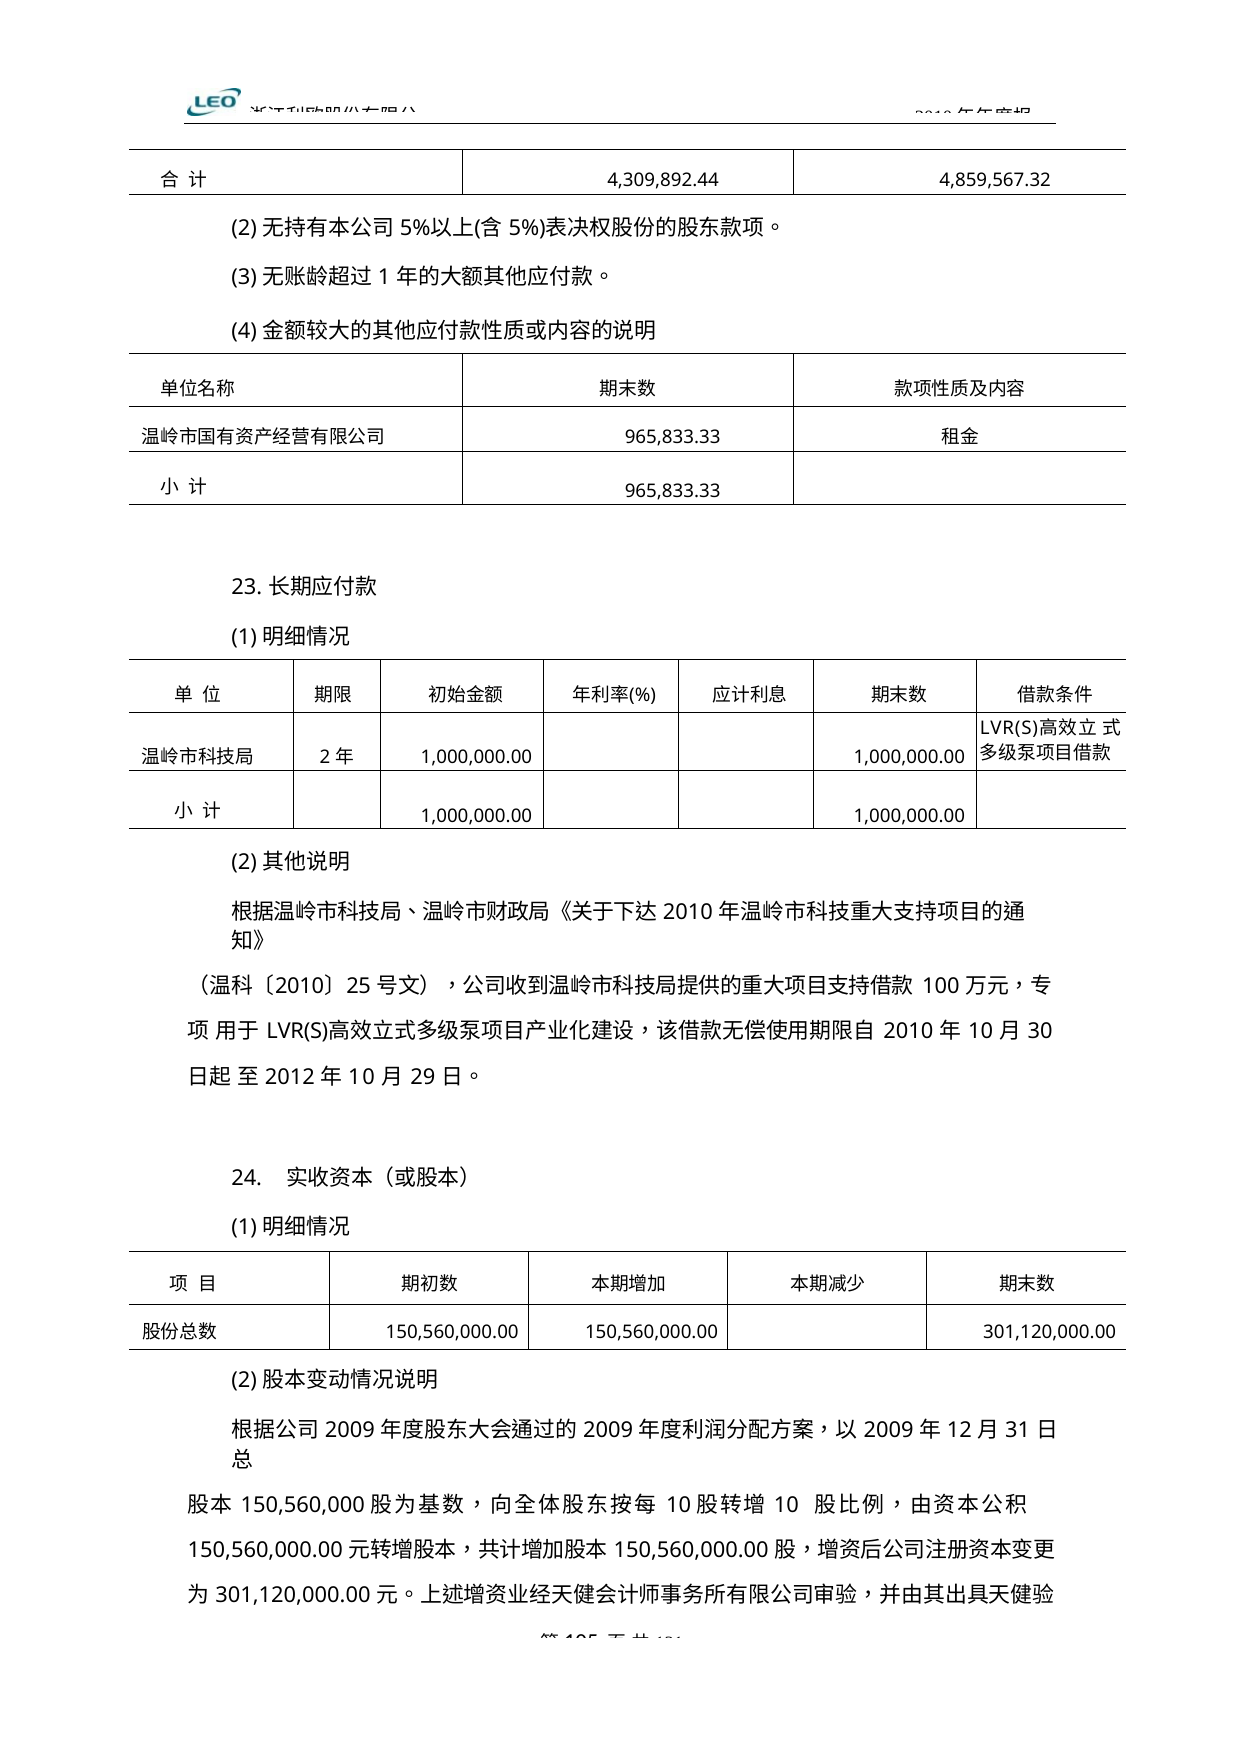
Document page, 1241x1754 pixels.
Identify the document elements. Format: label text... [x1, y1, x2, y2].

text (4) 金额较大的其他应付款性质或内容的说明 [231, 315, 1065, 345]
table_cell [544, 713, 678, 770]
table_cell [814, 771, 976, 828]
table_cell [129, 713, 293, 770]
text 股本 150,560,000 股为基数，向全体股东按每 10 股转增 10 股比例，由资本公积 [187, 1489, 1065, 1519]
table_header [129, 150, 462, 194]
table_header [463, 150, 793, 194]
text (2) 其他说明 [231, 846, 1065, 875]
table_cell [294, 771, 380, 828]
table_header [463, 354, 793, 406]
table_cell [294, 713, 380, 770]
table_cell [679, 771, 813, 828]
text (1) 明细情况 [231, 1211, 1065, 1241]
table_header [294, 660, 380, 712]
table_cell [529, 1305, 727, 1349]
text (2) 股本变动情况说明 [231, 1364, 1065, 1394]
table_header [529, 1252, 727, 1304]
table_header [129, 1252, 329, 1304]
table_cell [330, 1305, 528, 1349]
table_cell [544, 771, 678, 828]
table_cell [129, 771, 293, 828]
text 24. 实收资本（或股本） [231, 1161, 1065, 1191]
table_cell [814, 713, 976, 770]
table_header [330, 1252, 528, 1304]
text (2) 无持有本公司 5%以上(含 5%)表决权股份的股东款项。 (3) 无账龄超过 1 年的大额其他应付款。 [231, 212, 790, 291]
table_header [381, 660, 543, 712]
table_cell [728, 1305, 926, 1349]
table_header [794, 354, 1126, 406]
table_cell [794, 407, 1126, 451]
text 为 301,120,000.00 元。上述增资业经天健会计师事务所有限公司审验，并由其出具天健验 [187, 1579, 1065, 1608]
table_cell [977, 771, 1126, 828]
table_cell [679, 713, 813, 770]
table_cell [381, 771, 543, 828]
text 150,560,000.00 元转增股本，共计增加股本 150,560,000.00 股，增资后公司注册资本变更 [187, 1534, 1065, 1564]
text (1) 明细情况 [231, 621, 1065, 651]
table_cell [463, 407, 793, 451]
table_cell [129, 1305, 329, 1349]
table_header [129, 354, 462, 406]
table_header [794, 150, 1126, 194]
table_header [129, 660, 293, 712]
picture [187, 88, 241, 116]
text 23. 长期应付款 [231, 571, 1065, 601]
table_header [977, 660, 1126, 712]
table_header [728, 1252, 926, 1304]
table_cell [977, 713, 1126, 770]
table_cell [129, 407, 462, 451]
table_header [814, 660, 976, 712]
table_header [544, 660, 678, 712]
text （温科〔2010〕25 号文），公司收到温岭市科技局提供的重大项目支持借款 100 万元，专项 用于 LVR(S)高效立式多级泵项目产业化建设，该借款无偿使用期限自 2010 年 10 月 30 日起 至 2012 年 10月 29 日。 [187, 970, 1053, 1091]
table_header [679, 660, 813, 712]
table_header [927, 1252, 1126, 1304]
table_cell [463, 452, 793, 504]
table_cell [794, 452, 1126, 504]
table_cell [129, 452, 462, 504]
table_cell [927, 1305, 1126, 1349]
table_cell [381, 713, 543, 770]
text 根据温岭市科技局、温岭市财政局《关于下达 2010 年温岭市科技重大支持项目的通知》 [231, 896, 1065, 955]
text 根据公司 2009 年度股东大会通过的 2009 年度利润分配方案，以 2009 年 12 月 31 日总 [231, 1414, 1065, 1474]
